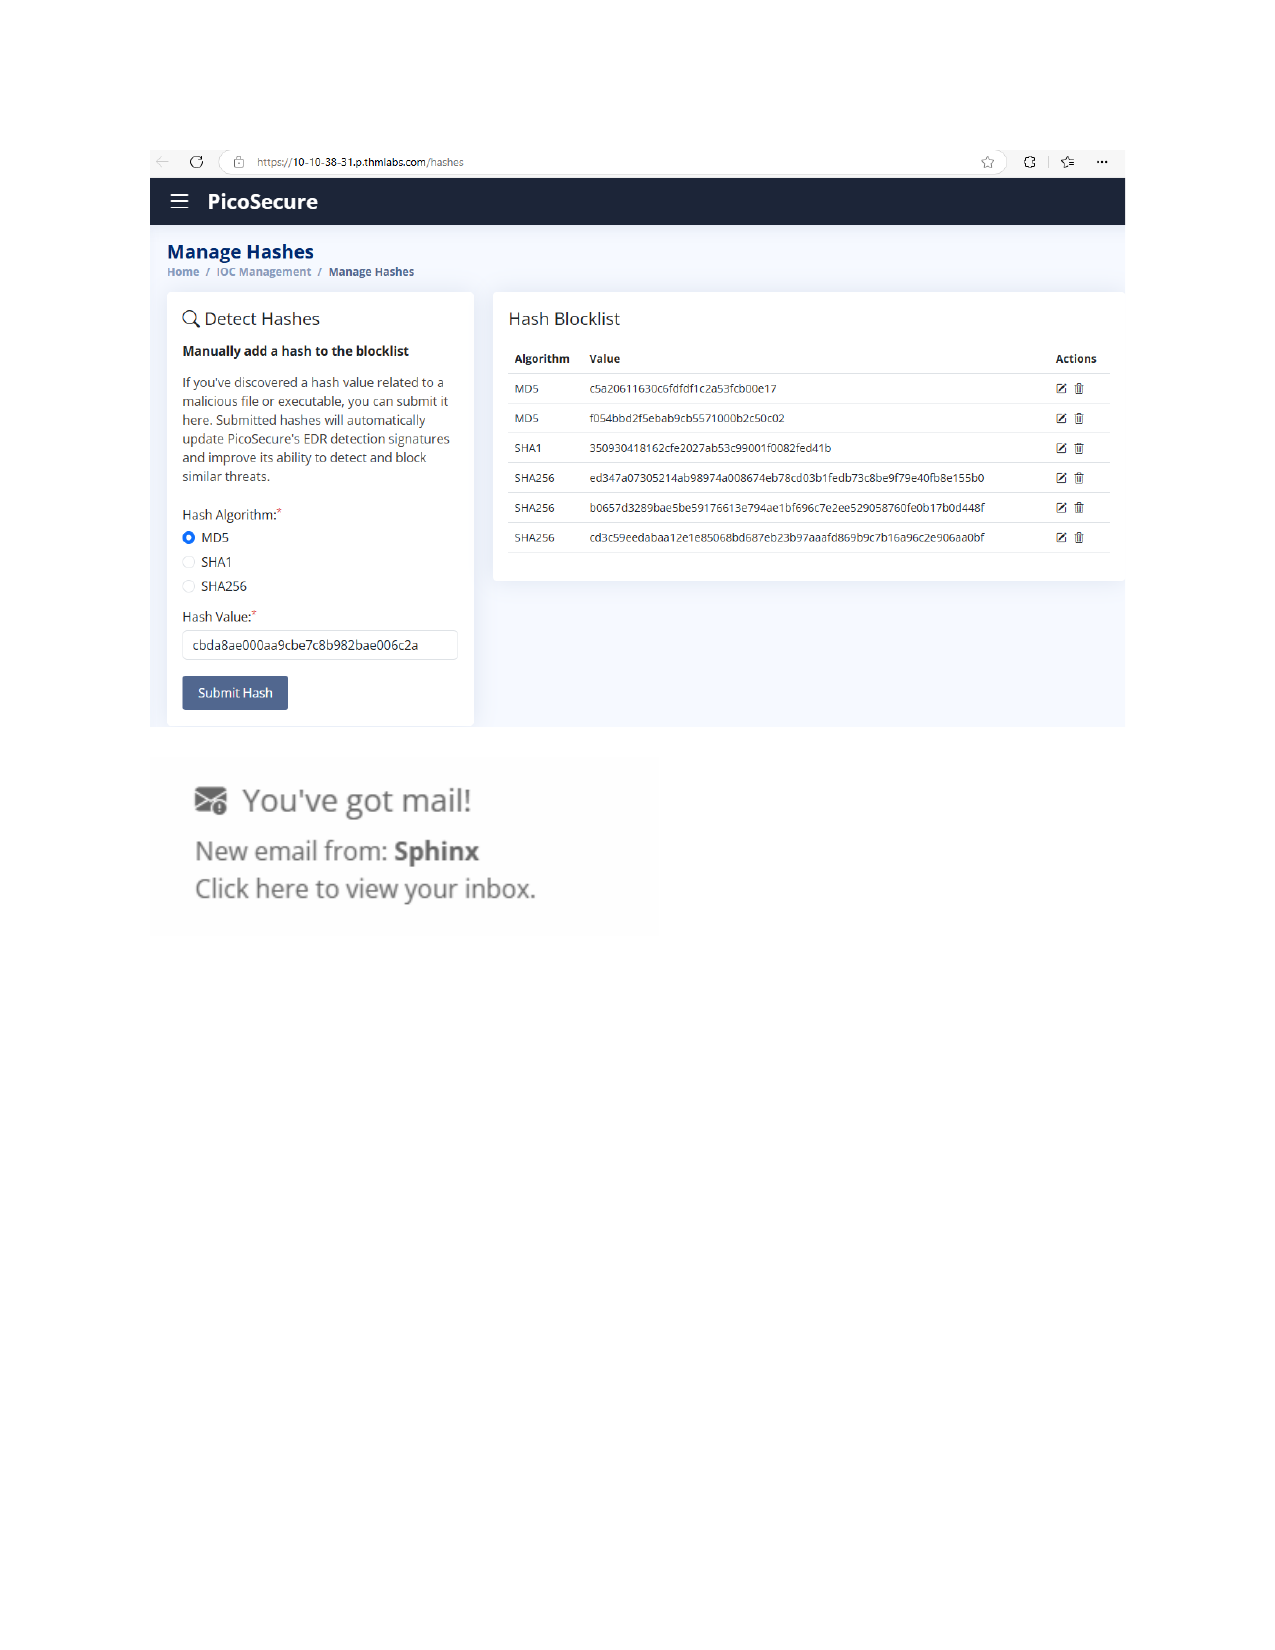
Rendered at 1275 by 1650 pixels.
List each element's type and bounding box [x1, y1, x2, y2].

picture [150, 150, 1125, 727]
picture [150, 757, 660, 936]
